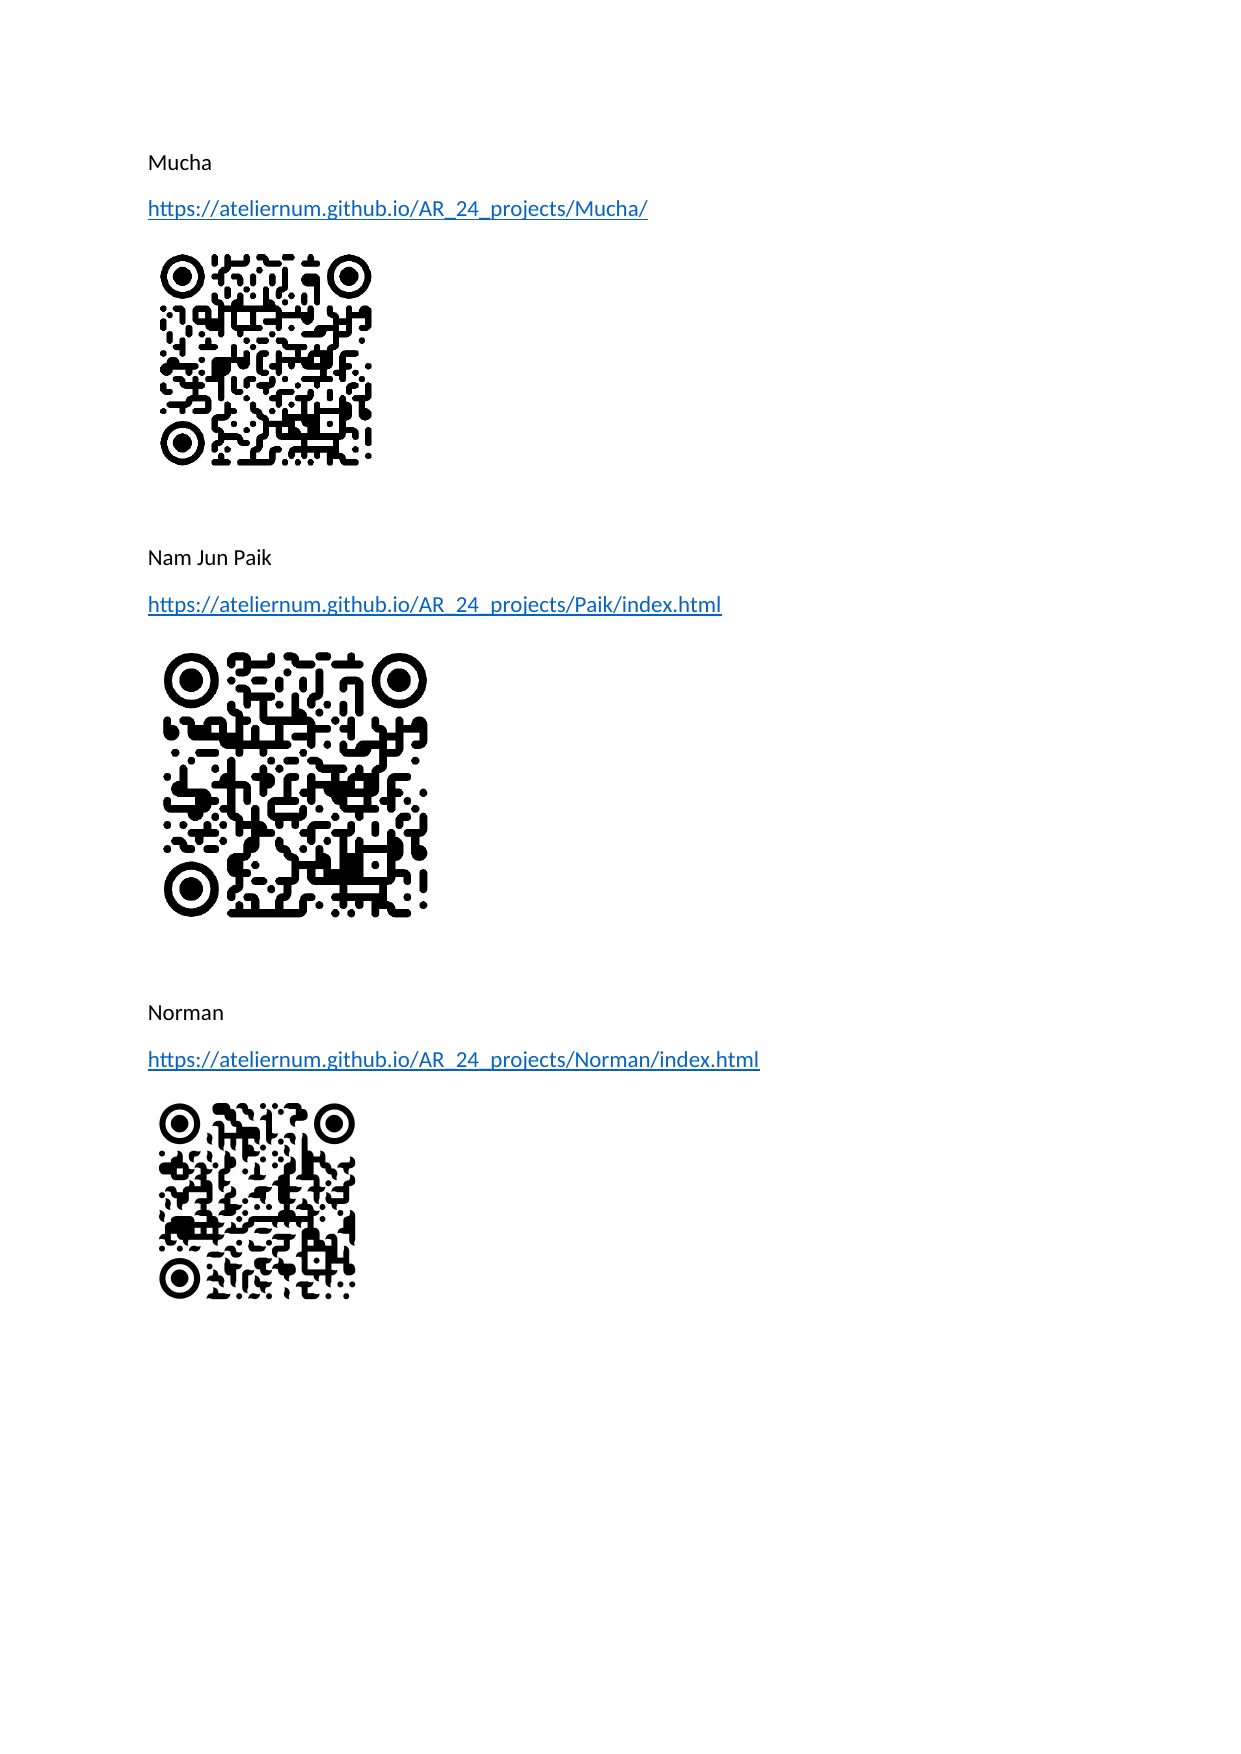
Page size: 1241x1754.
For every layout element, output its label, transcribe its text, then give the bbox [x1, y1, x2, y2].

picture [147, 241, 384, 478]
text Norman [148, 998, 1093, 1026]
text https://ateliernum.github.io/AR_24_projects/Norman/index.html [148, 1045, 1093, 1073]
text https://ateliernum.github.io/AR_24_projects/Paik/index.html [148, 590, 1093, 618]
picture [147, 637, 443, 933]
picture [147, 1091, 367, 1311]
text Mucha [148, 148, 1093, 176]
text https://ateliernum.github.io/AR_24_projects/Mucha/ [148, 194, 1093, 222]
text Nam Jun Paik [148, 543, 1093, 571]
